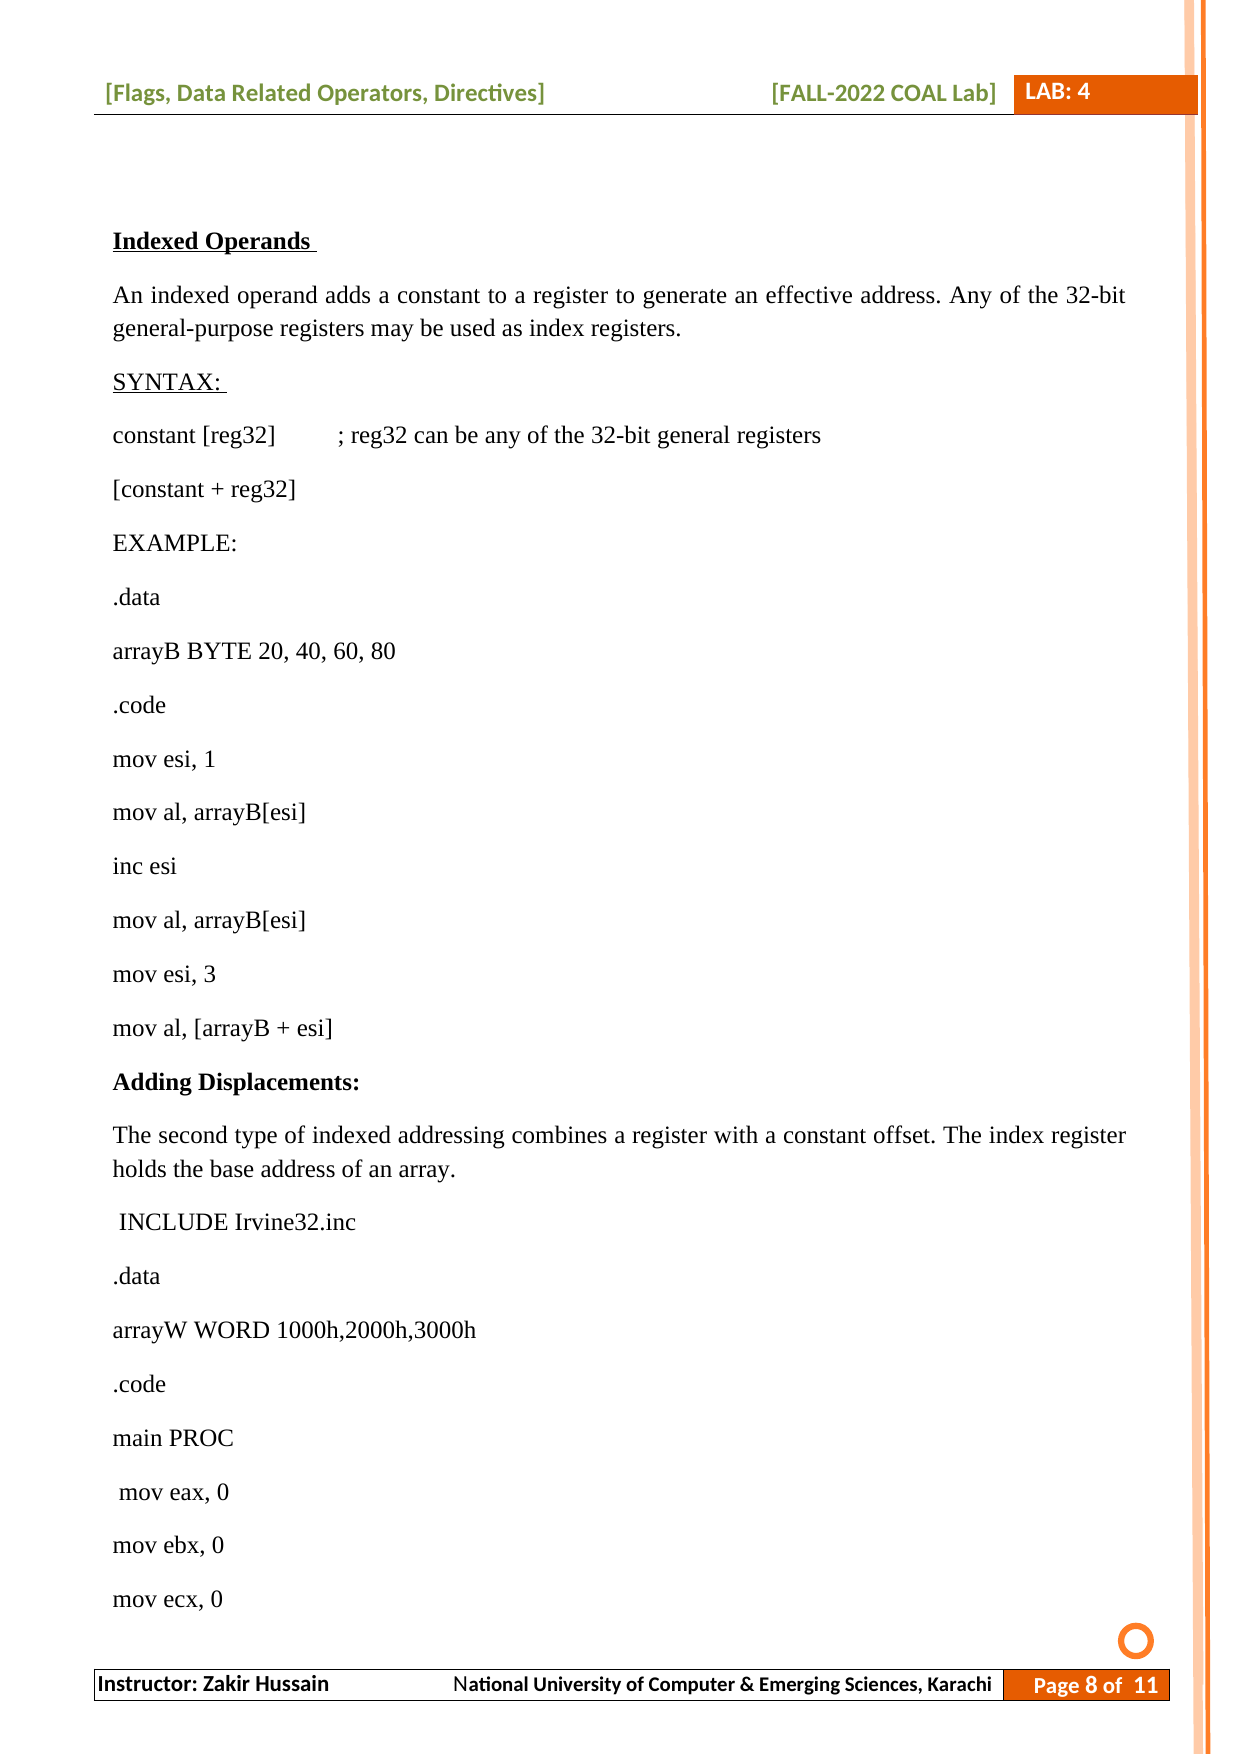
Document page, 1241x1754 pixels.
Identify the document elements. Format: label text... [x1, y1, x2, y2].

text INCLUDE Irvine32.inc [112, 1207, 1128, 1236]
text An indexed operand adds a constant to a register to generate an effective address. Any of the 32-bit general-purpose registers may be used as index registers. [112, 280, 1128, 342]
text main PROC [112, 1423, 1128, 1452]
text mov al, arrayB[esi] [112, 905, 1128, 934]
text mov al, arrayB[esi] [112, 797, 1128, 826]
text Adding Displacements: [112, 1067, 1128, 1096]
text The second type of indexed addressing combines a register with a constant offset. The index register holds the base address of an array. [112, 1121, 1128, 1182]
text SYNTAX: [112, 367, 1128, 395]
text arrayB BYTE 20, 40, 60, 80 [112, 636, 1128, 665]
text arrayW WORD 1000h,2000h,3000h [112, 1315, 1128, 1344]
text mov ebx, 0 [112, 1531, 1128, 1559]
text mov esi, 3 [112, 959, 1128, 988]
text mov eax, 0 [112, 1477, 1128, 1506]
text EXAMPLE: [112, 528, 1128, 557]
text .code [112, 690, 1128, 718]
text .code [112, 1369, 1128, 1398]
text mov ecx, 0 [112, 1584, 1128, 1613]
text .data [112, 1261, 1128, 1290]
text Indexed Operands [112, 226, 1128, 255]
text constant [reg32] ; reg32 can be any of the 32-bit general registers [112, 421, 1128, 449]
text mov esi, 1 [112, 744, 1128, 772]
text [constant + reg32] [112, 474, 1128, 503]
text .data [112, 582, 1128, 611]
text mov al, [arrayB + esi] [112, 1013, 1128, 1042]
text inc esi [112, 851, 1128, 880]
